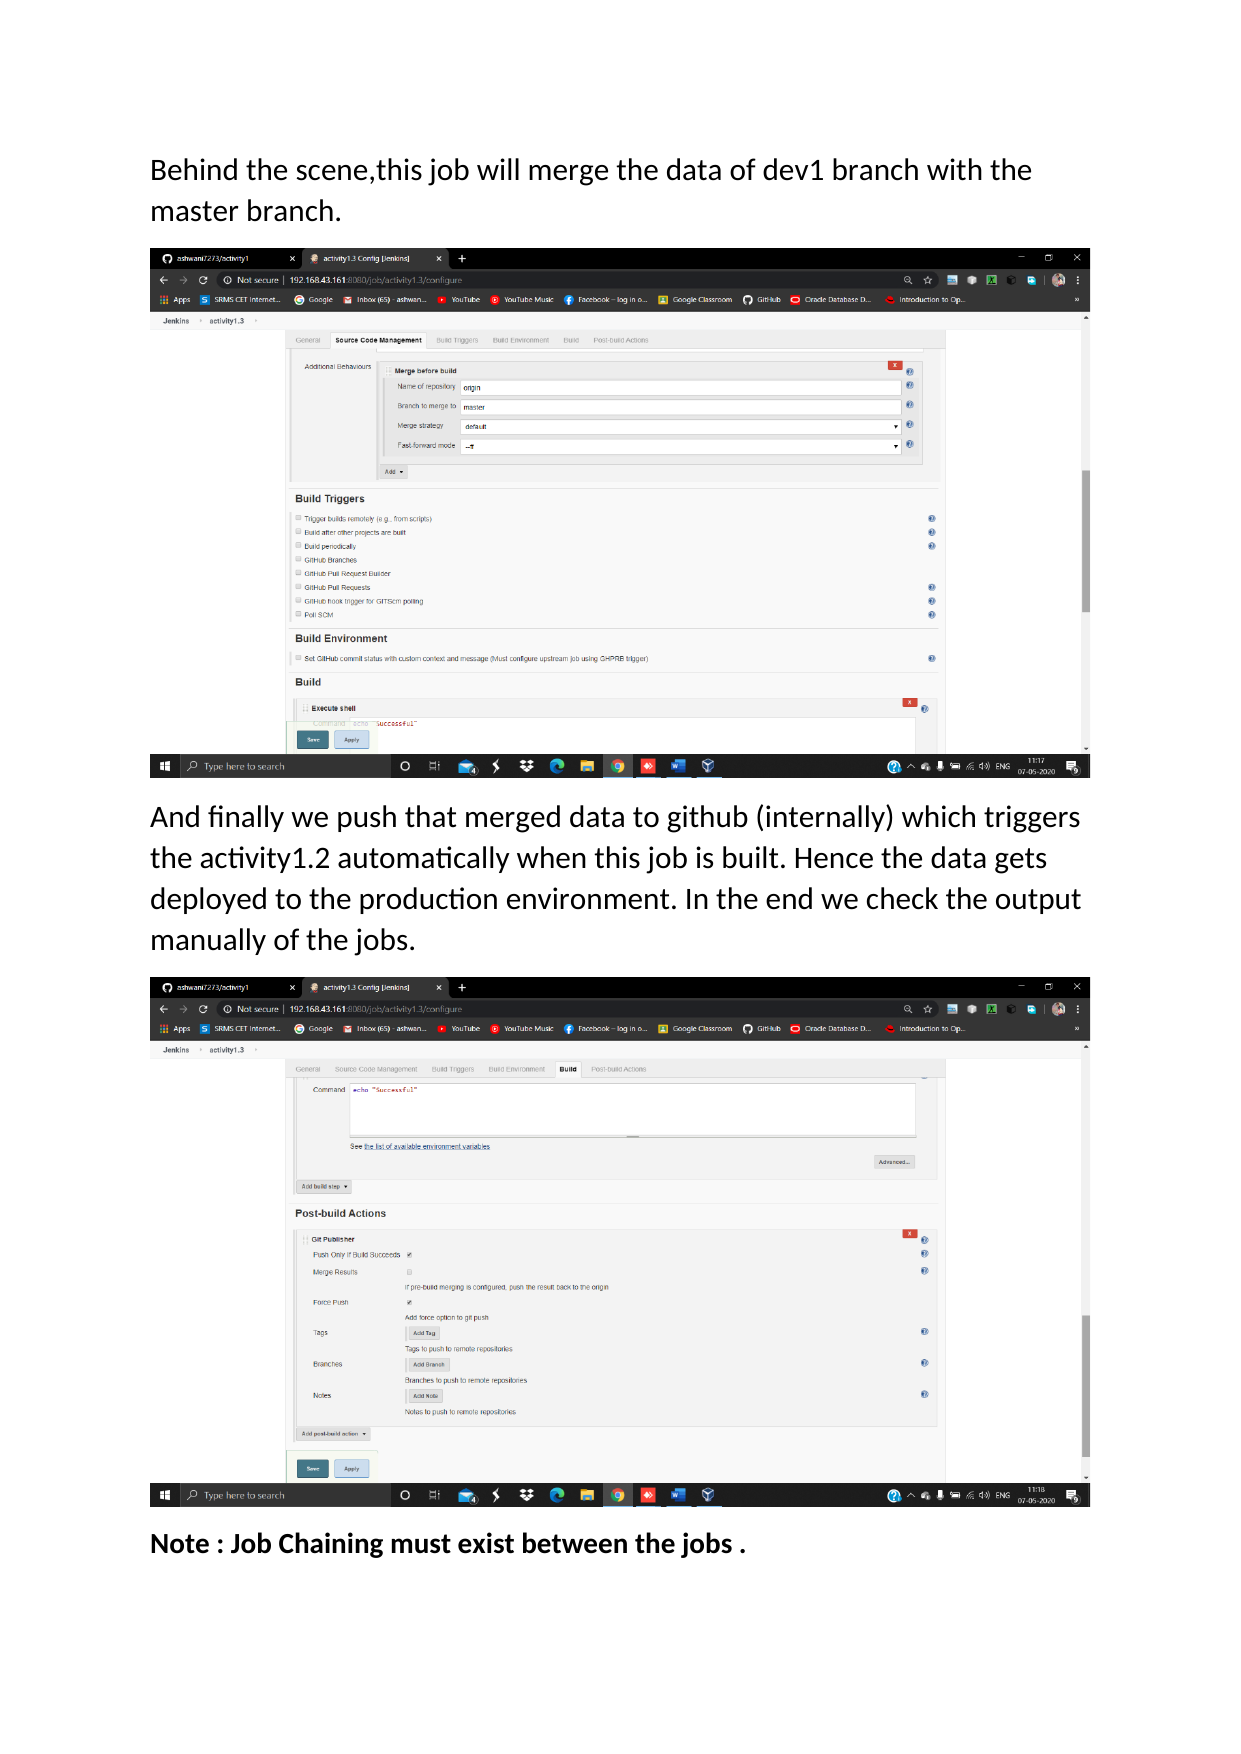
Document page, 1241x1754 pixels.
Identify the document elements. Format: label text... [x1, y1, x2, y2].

picture [150, 977, 1091, 1507]
text Behind the scene,this job will merge the data of dev1 branch with the master branch. [150, 150, 1090, 229]
picture [150, 248, 1091, 778]
text Note : Job Chaining must exist between the jobs . [150, 1526, 1090, 1561]
text And finally we push that merged data to github (internally) which triggers the activity1.2 automatically when this job is built. Hence the data gets deployed to the production environment. In the end we check the output manually of the jobs. [150, 797, 1090, 958]
